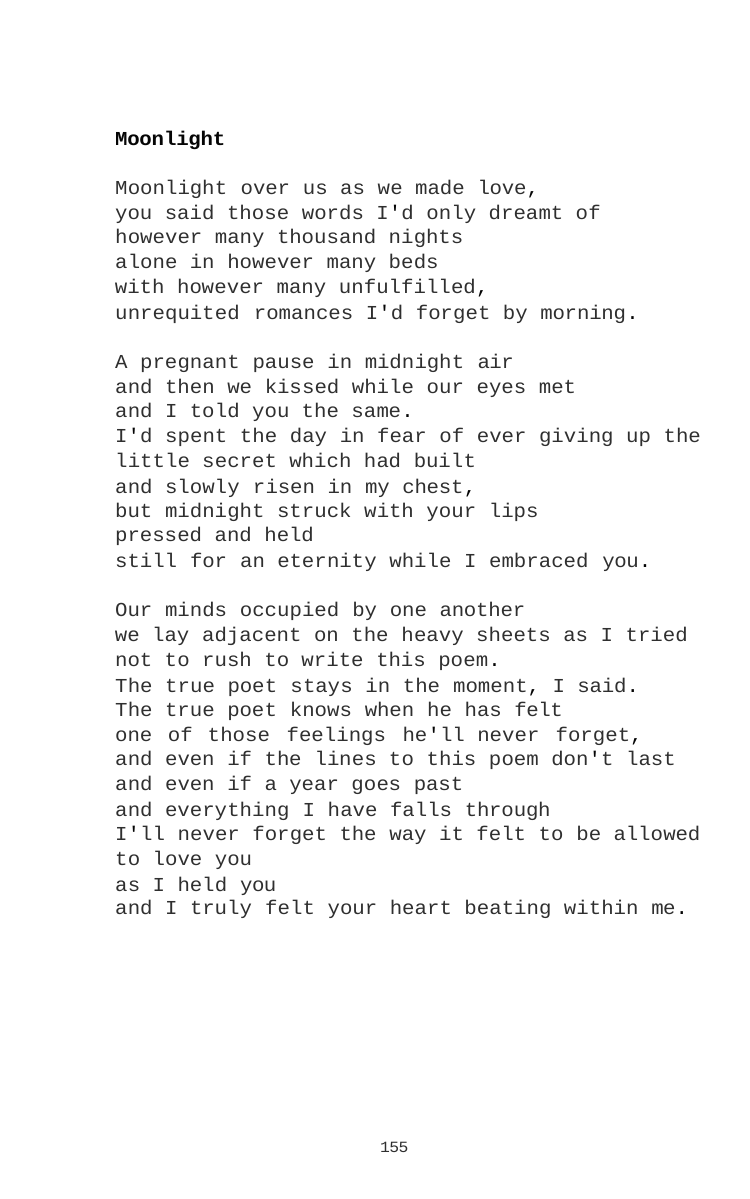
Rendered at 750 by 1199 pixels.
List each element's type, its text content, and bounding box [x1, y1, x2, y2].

text and slowly risen in my chest, [115, 476, 712, 498]
text alone in however many beds with however many unfulfilled, [114, 252, 491, 299]
text one of those feelings he'll never forget, and even if the lines to this poem don't last and even if a year goes past [115, 724, 679, 797]
text A pregnant pause in midnight air [115, 352, 712, 374]
text I'll never forget the way it felt to be allowed to love you [115, 824, 712, 871]
text and I truly felt your heart beating within me. [115, 898, 712, 921]
text but midnight struck with your lips pressed and held [115, 501, 568, 548]
text The true poet knows when he has felt [115, 699, 712, 722]
text The true poet stays in the moment, I said. [115, 675, 712, 697]
text still for an eternity while I embraced you. [115, 550, 712, 572]
text I'd spent the day in fear of ever giving up the little secret which had built [115, 426, 712, 473]
text and then we kissed while our eyes met and I told you the same. [115, 377, 606, 424]
text unrequited romances I'd forget by morning. [115, 302, 712, 324]
text we lay adjacent on the heavy sheets as I tried not to rush to write this poem. [114, 625, 712, 672]
text as I held you [115, 873, 712, 896]
text Our minds occupied by one another [115, 600, 712, 622]
text Moonlight over us as we made love, [115, 178, 712, 200]
text and everything I have falls through [115, 799, 712, 821]
text you said those words I'd only dreamt of however many thousand nights [115, 203, 611, 250]
